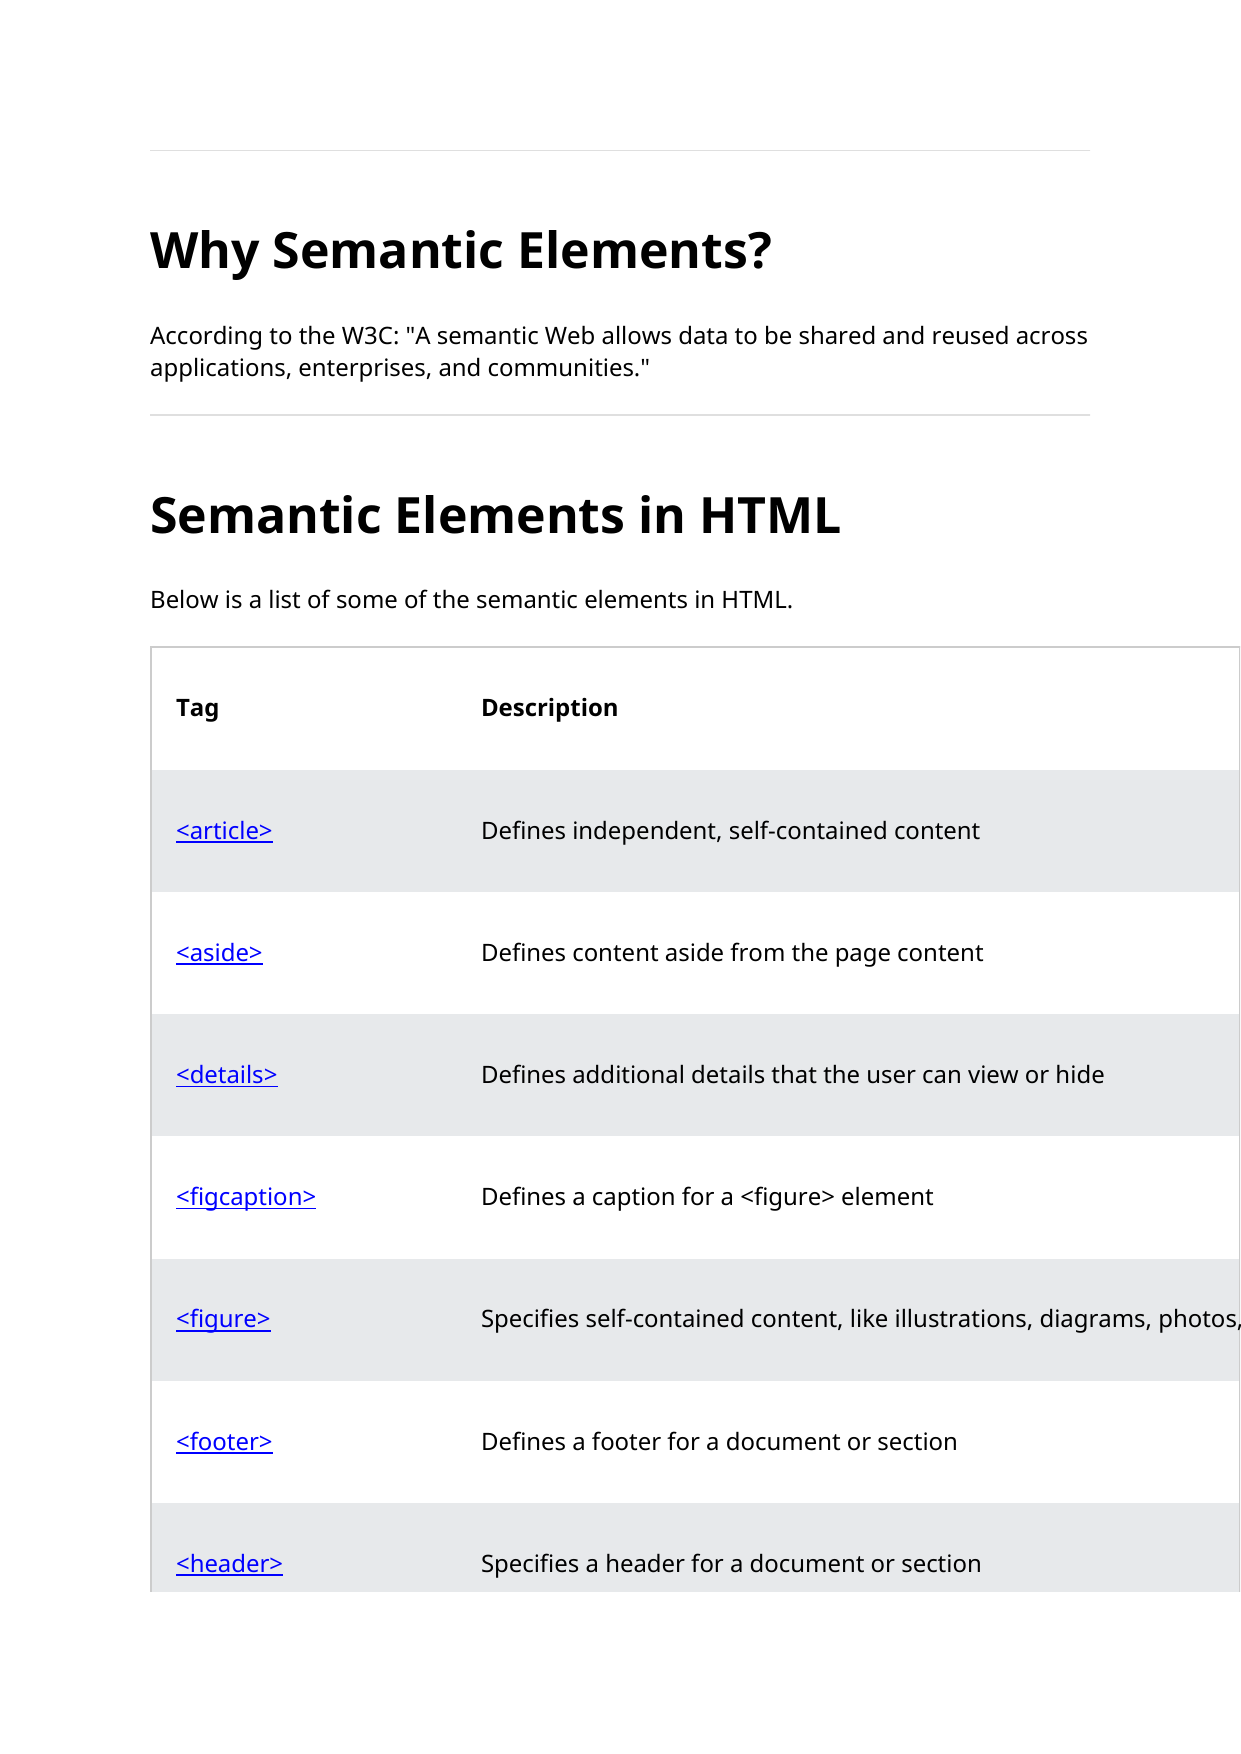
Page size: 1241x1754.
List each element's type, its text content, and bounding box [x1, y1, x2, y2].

table_cell Specifies self-contained content, like illustrations, diagrams, photos, code listings, etc. [468, 1259, 1239, 1381]
table_header Tag [152, 648, 468, 770]
table_header Description [468, 648, 1239, 770]
text Below is a list of some of the semantic elements in HTML. [150, 583, 1090, 616]
table_cell Defines a footer for a document or section [468, 1381, 1239, 1503]
subtitle Why Semantic Elements? [150, 215, 1090, 283]
table_cell <figure> [152, 1259, 468, 1381]
table_cell Defines independent, self-contained content [468, 770, 1239, 892]
table_cell <figcaption> [152, 1136, 468, 1258]
table_cell <header> [152, 1503, 468, 1592]
table_cell <details> [152, 1014, 468, 1136]
subtitle Semantic Elements in HTML [150, 480, 1090, 548]
text According to the W3C: "A semantic Web allows data to be shared and reused across applications, enterprises, and communities." [150, 318, 1090, 384]
table_cell Defines a caption for a <figure> element [468, 1136, 1239, 1258]
table_cell <footer> [152, 1381, 468, 1503]
table_cell Defines content aside from the page content [468, 892, 1239, 1014]
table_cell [468, 1503, 1239, 1592]
table_cell <aside> [152, 892, 468, 1014]
table_cell <article> [152, 770, 468, 892]
table_cell Defines additional details that the user can view or hide [468, 1014, 1239, 1136]
